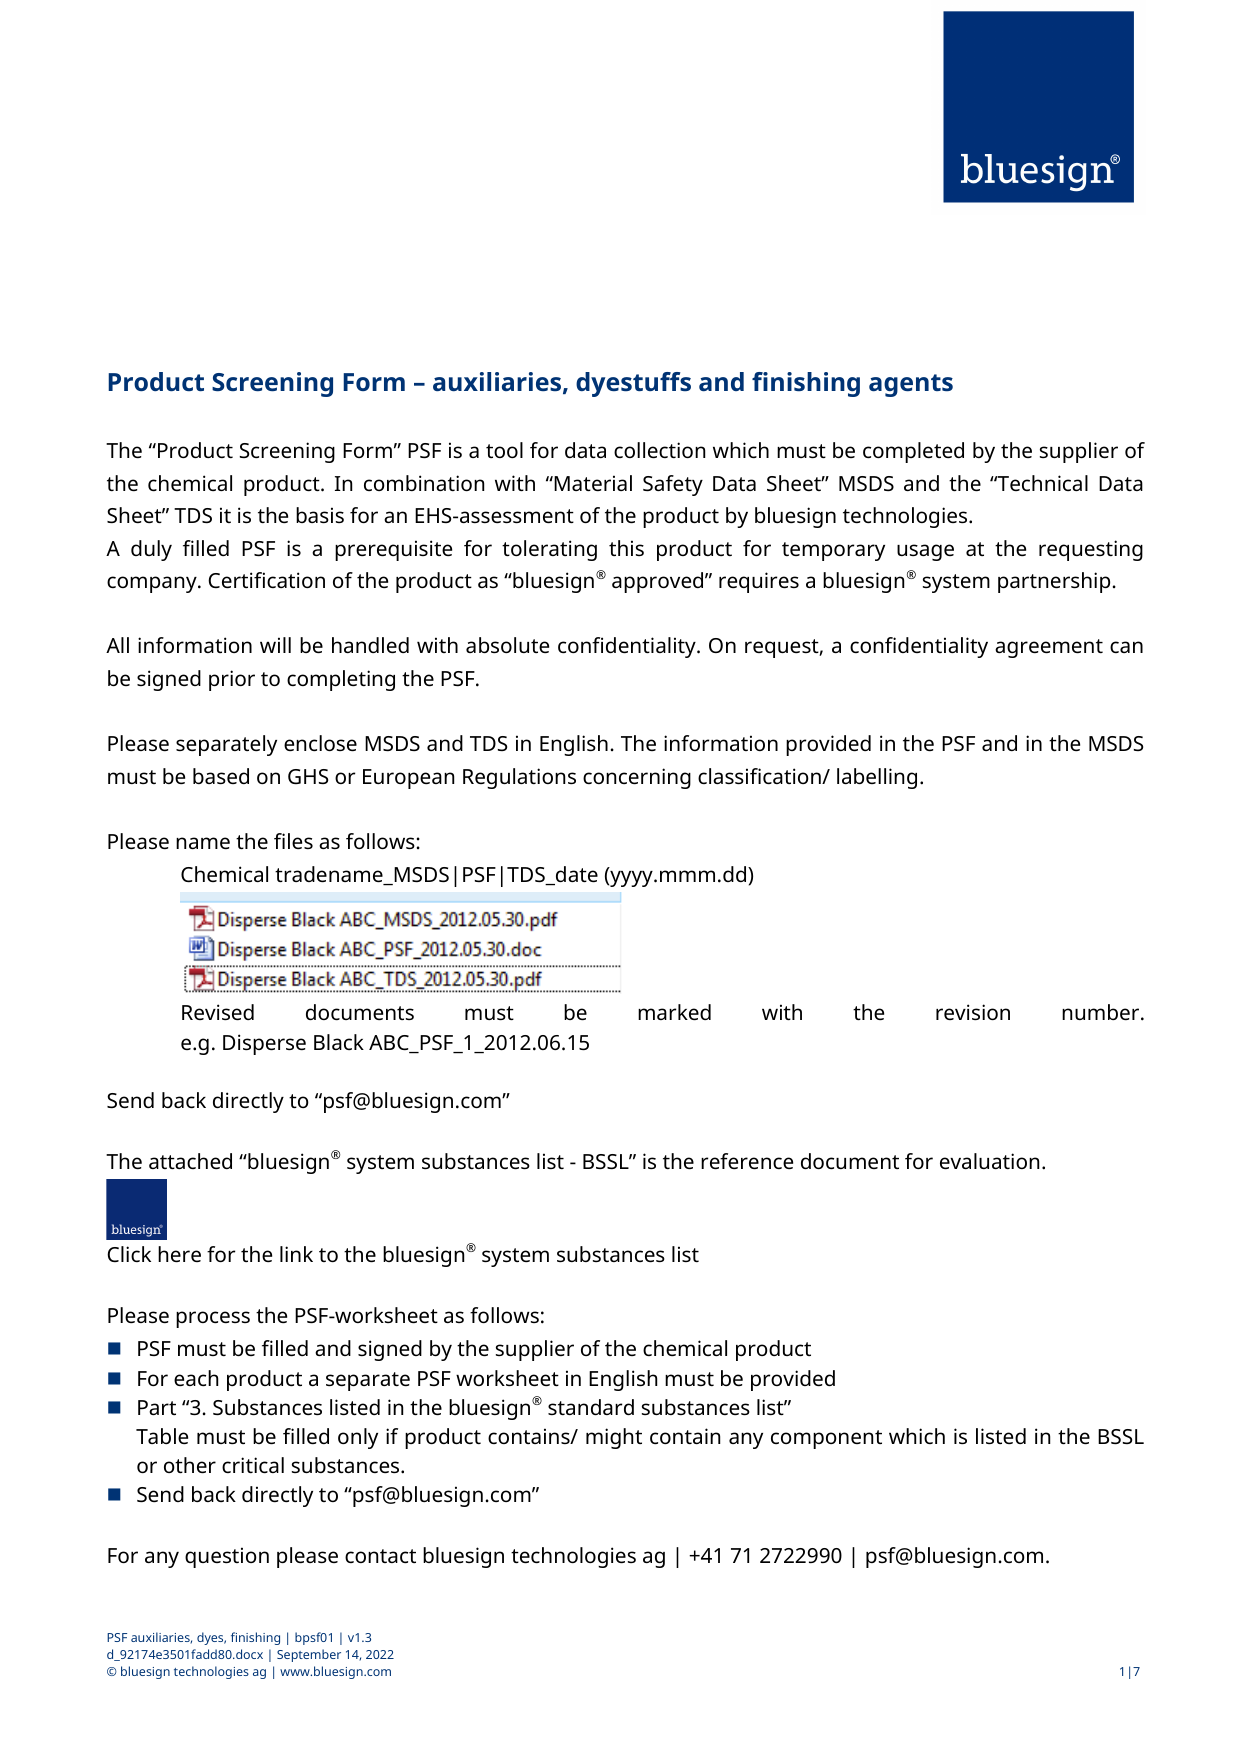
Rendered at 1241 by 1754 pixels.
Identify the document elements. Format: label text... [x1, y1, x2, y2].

text Please process the PSF-worksheet as follows: [106, 1301, 1146, 1329]
text Chemical tradename_MSDS|PSF|TDS_date (yyyy.mmm.dd) [106, 860, 1146, 888]
text The “Product Screening Form” PSF is a tool for data collection which must be completed by the supplier of the chemical product. In combination with “Material Safety Data Sheet” MSDS and the “Technical Data Sheet” TDS it is the basis for an EHS-assessment of the product by bluesign technologies. [106, 436, 1146, 530]
subtitle Product Screening Form – auxiliaries, dyestuffs and finishing agents [106, 89, 1146, 398]
text For each product a separate PSF worksheet in English must be provided [106, 1363, 1146, 1392]
list Table must be filled only if product contains/ might contain any component which is listed in the BSSL or other critical substances. [136, 1421, 1146, 1479]
text Send back directly to “psf@bluesign.com” [106, 1085, 1146, 1114]
text For any question please contact bluesign technologies ag | +41 71 2722990 | psf@bluesign.com. [106, 1541, 1146, 1569]
text Click here for the link to the bluesign® system substances list [106, 1240, 1146, 1268]
picture [180, 892, 622, 994]
text Please separately enclose MSDS and TDS in English. The information provided in the PSF and in the MSDS must be based on GHS or European Regulations concerning classification/ labelling. [106, 729, 1146, 791]
text A duly filled PSF is a prerequisite for tolerating this product for temporary usage at the requesting company. Certification of the product as “bluesign® approved” requires a bluesign® system partnership. [106, 534, 1146, 595]
picture [106, 1179, 167, 1240]
text Send back directly to “psf@bluesign.com” [106, 1479, 1146, 1508]
text Part “3. Substances listed in the bluesign® standard substances list” [106, 1392, 1146, 1421]
text Please name the files as follows: [106, 827, 1146, 856]
text The attached “bluesign® system substances list - BSSL” is the reference document for evaluation. [106, 1147, 1146, 1175]
text Revised documents must be marked with the revision number. e.g. Disperse Black ABC_PSF_1_2012.06.15 [180, 997, 1146, 1056]
text All information will be handled with absolute confidentiality. On request, a confidentiality agreement can be signed prior to completing the PSF. [106, 632, 1146, 693]
picture [931, 0, 1146, 89]
text PSF must be filled and signed by the supplier of the chemical product [106, 1333, 1146, 1363]
